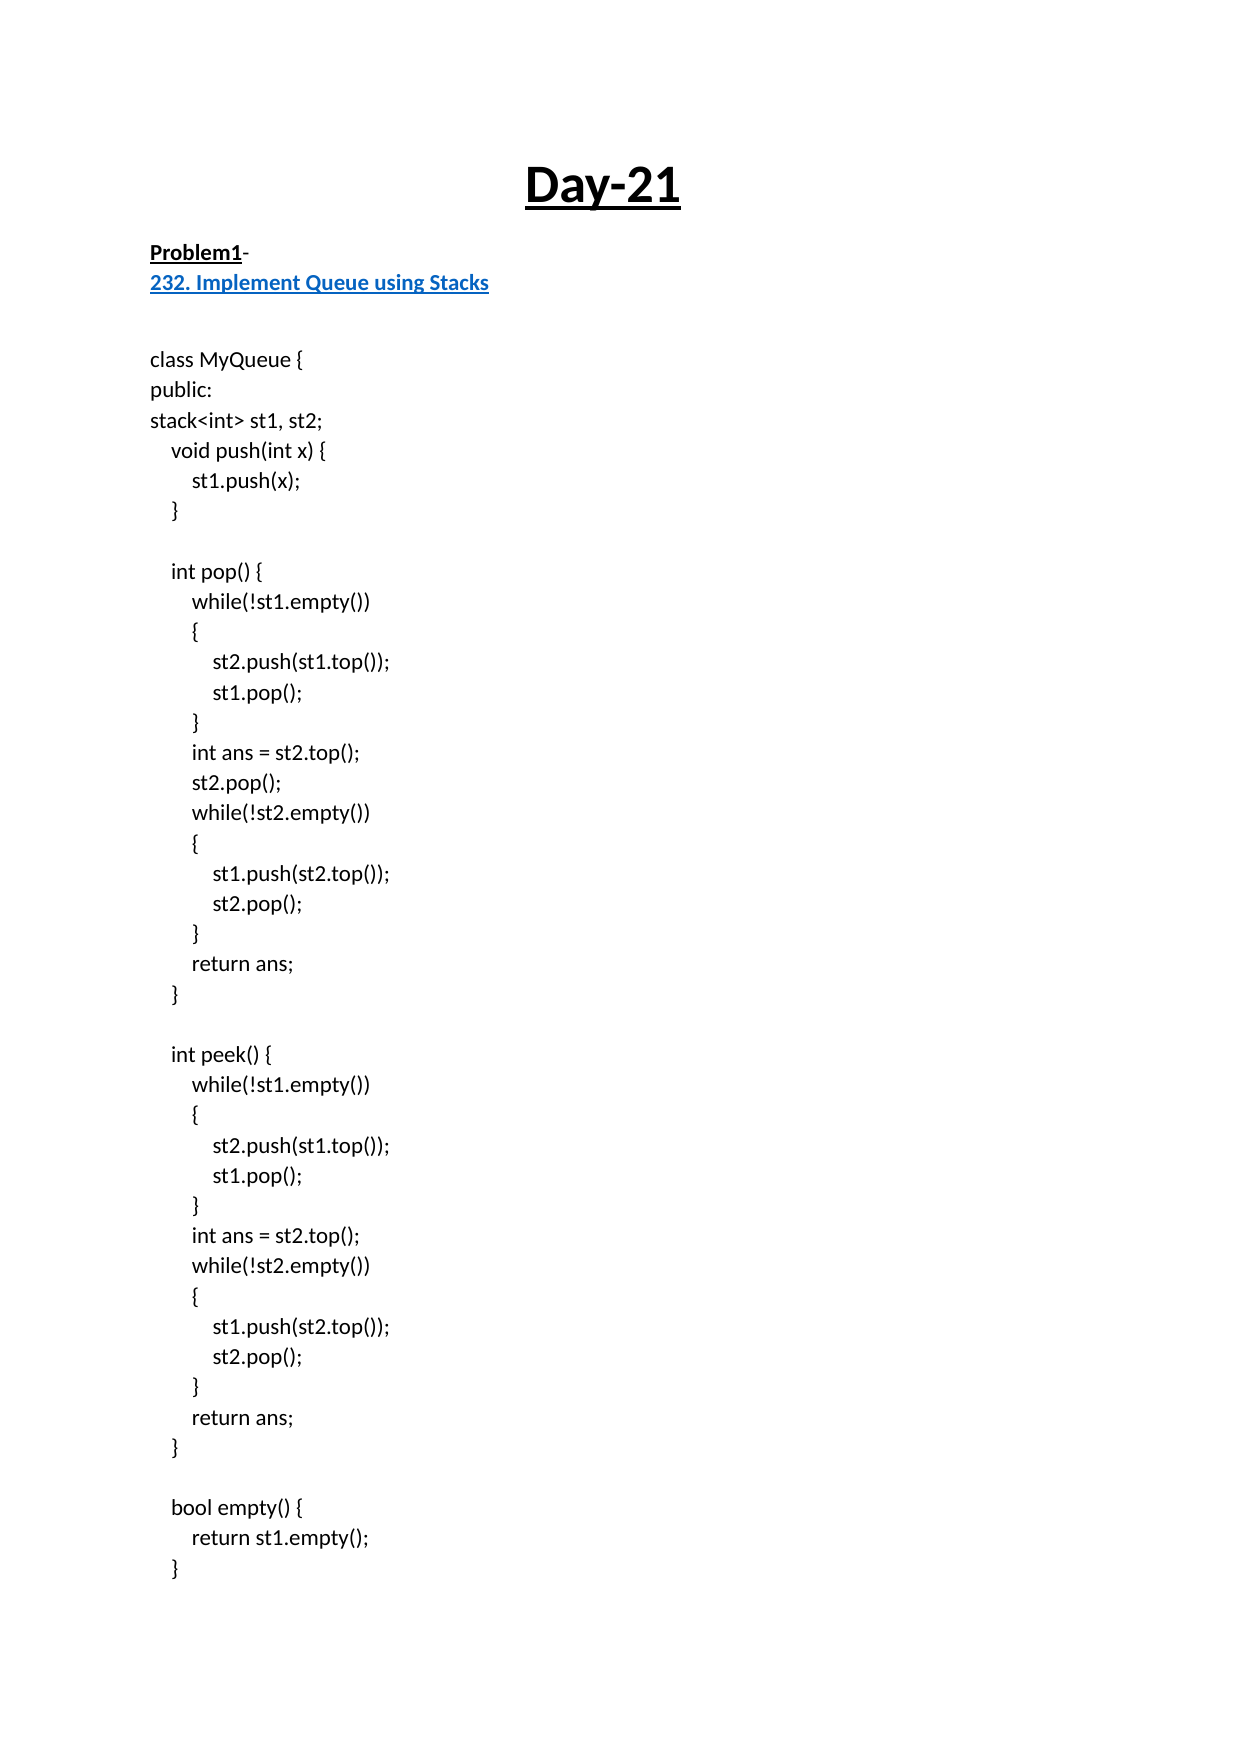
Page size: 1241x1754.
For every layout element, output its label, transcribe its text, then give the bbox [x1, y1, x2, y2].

text return ans; [150, 949, 1090, 977]
text Problem1- 232. Implement Queue using Stacks [150, 238, 1090, 296]
text bool empty() { [150, 1493, 1090, 1521]
text int ans = st2.top(); [150, 1221, 1090, 1249]
text while(!st2.empty()) [150, 798, 1090, 826]
text int ans = st2.top(); [150, 738, 1090, 766]
text { [150, 1101, 1090, 1128]
text } [150, 1372, 1090, 1400]
text st1.pop(); [150, 678, 1090, 706]
text st1.push(st2.top()); [150, 1312, 1090, 1340]
text } [150, 919, 1090, 947]
text return st1.empty(); [150, 1523, 1090, 1551]
text stack<int> st1, st2; [150, 406, 1090, 434]
text return ans; [150, 1403, 1090, 1431]
text } [150, 708, 1090, 736]
text } [150, 496, 1090, 524]
text st1.push(st2.top()); [150, 859, 1090, 887]
text } [150, 1433, 1090, 1461]
text st2.pop(); [150, 768, 1090, 796]
text } [150, 1554, 1090, 1582]
text Day-21 [450, 150, 1090, 216]
text int pop() { [150, 557, 1090, 585]
text while(!st2.empty()) [150, 1252, 1090, 1279]
text st2.pop(); [150, 1342, 1090, 1370]
text { [150, 617, 1090, 645]
text while(!st1.empty()) [150, 587, 1090, 615]
text { [150, 829, 1090, 857]
text public: [150, 376, 1090, 403]
text int peek() { [150, 1040, 1090, 1068]
text st2.pop(); [150, 889, 1090, 917]
text st1.push(x); [150, 466, 1090, 494]
text st1.pop(); [150, 1161, 1090, 1189]
text while(!st1.empty()) [150, 1070, 1090, 1098]
text st2.push(st1.top()); [150, 647, 1090, 675]
text } [150, 1191, 1090, 1219]
text st2.push(st1.top()); [150, 1131, 1090, 1159]
text } [150, 980, 1090, 1008]
text class MyQueue { [150, 345, 1090, 373]
text void push(int x) { [150, 436, 1090, 464]
text { [150, 1282, 1090, 1310]
